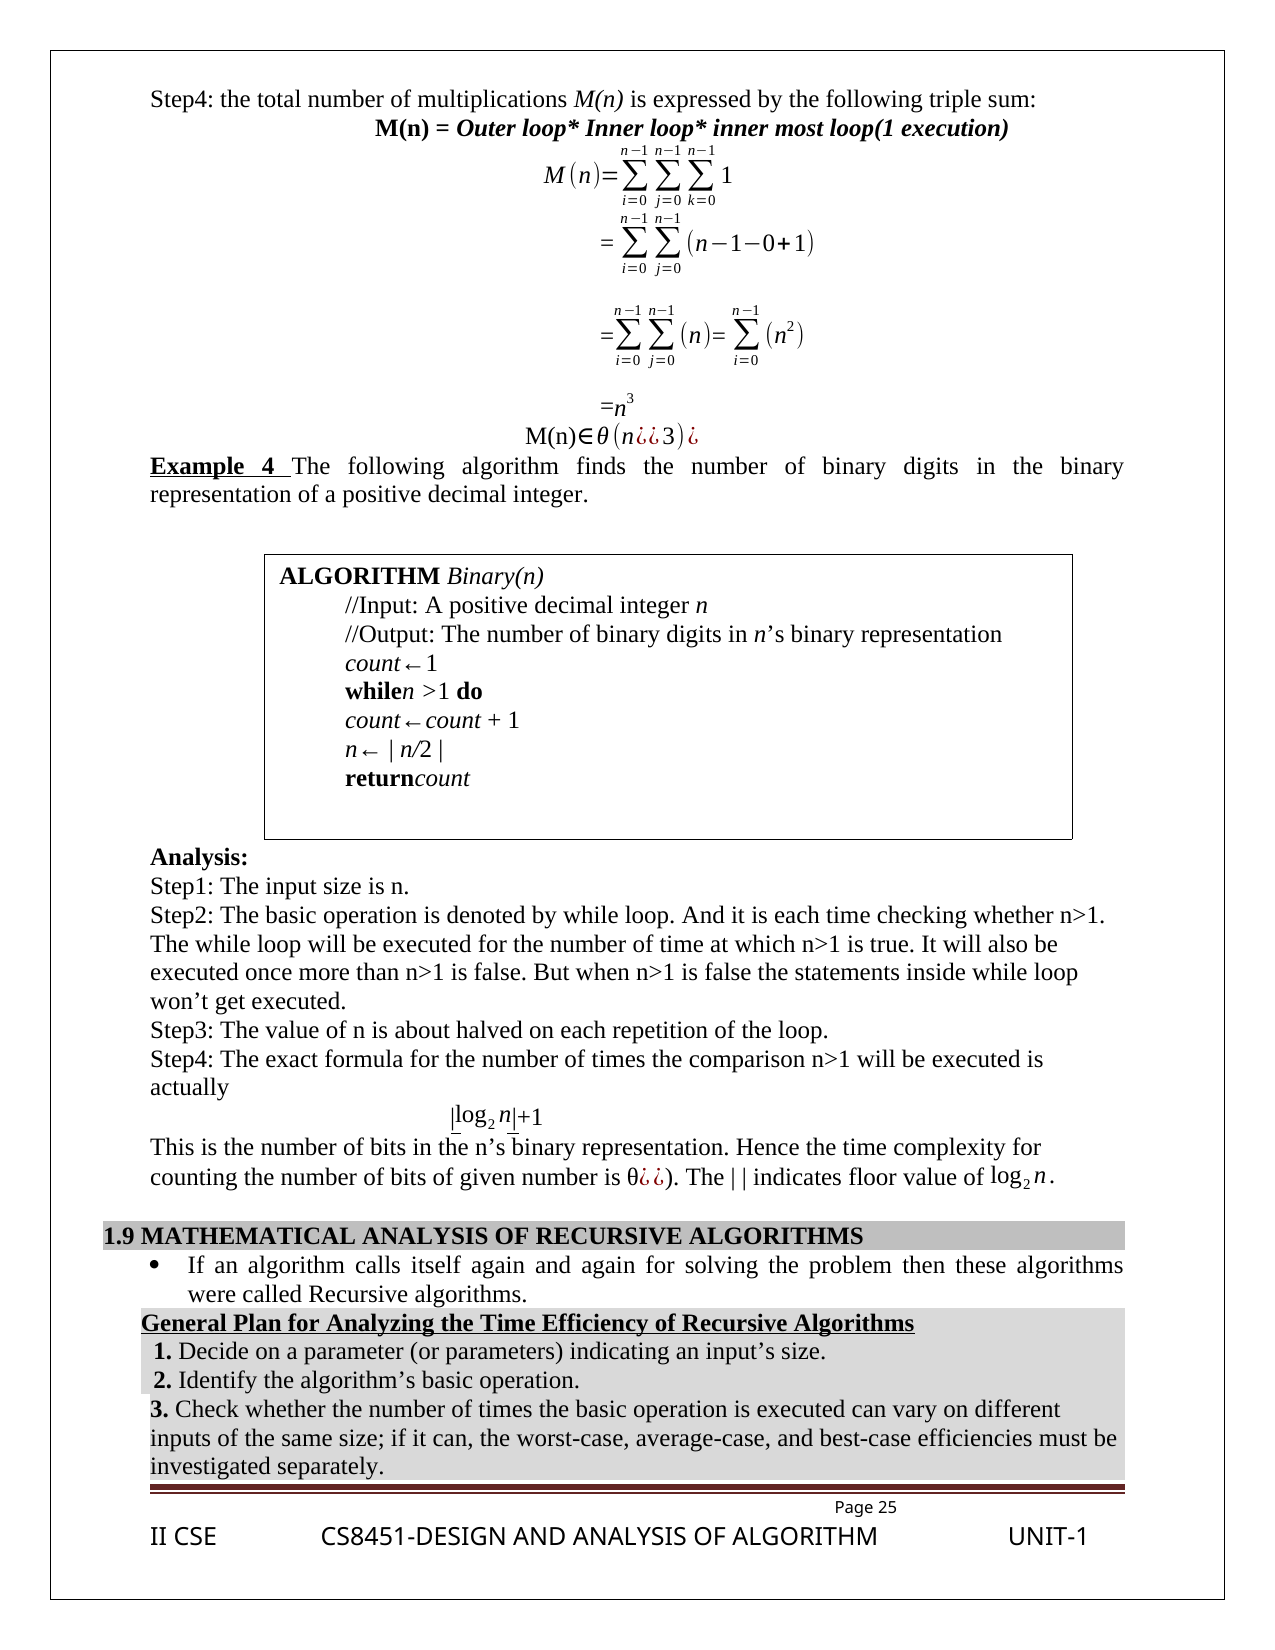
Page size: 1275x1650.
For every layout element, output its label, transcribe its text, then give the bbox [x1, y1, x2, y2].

text This is the number of bits in the n’s binary representation. Hence the time complexity for counting the number of bits of given number is θ). The | | indicates floor value of [150, 1132, 1125, 1193]
text M(n) [150, 421, 1125, 451]
text 1.9 MATHEMATICAL ANALYSIS OF RECURSIVE ALGORITHMS [103, 1221, 1125, 1250]
text == [150, 302, 1125, 369]
list If an algorithm calls itself again and again for solving the problem then these algorithms were called Recursive algorithms. [150, 1250, 1125, 1308]
text = [150, 390, 1125, 421]
text 3. Check whether the number of times the basic operation is executed can vary on different inputs of the same size; if it can, the worst-case, average-case, and best-case efficiencies must be investigated separately. [150, 1394, 1125, 1480]
text Step2: The basic operation is denoted by while loop. And it is each time checking whether n>1. The while loop will be executed for the number of time at which n>1 is true. It will also be executed once more than n>1 is false. But when n>1 is false the statements inside while loop won’t get executed. [150, 900, 1125, 1015]
text Analysis: [150, 842, 1125, 871]
text 2. Identify the algorithm’s basic operation. [141, 1365, 1125, 1394]
text Step3: The value of n is about halved on each repetition of the loop. [150, 1015, 1125, 1044]
text M(n) = Outer loop* Inner loop* inner most loop(1 execution) [150, 113, 1125, 142]
text Step1: The input size is n. [150, 871, 1125, 900]
text General Plan for Analyzing the Time Efficiency of Recursive Algorithms [141, 1308, 1125, 1336]
text Example 4 The following algorithm finds the number of binary digits in the binary representation of a positive decimal integer. [150, 451, 1125, 508]
text Step4: The exact formula for the number of times the comparison n>1 will be executed is actually [150, 1044, 1125, 1101]
text ||+1 [150, 1101, 1125, 1132]
text 1. Decide on a parameter (or parameters) indicating an input’s size. [141, 1336, 1125, 1365]
text = [150, 209, 1125, 276]
text Step4: the total number of multiplications M(n) is expressed by the following triple sum: [150, 84, 1125, 113]
